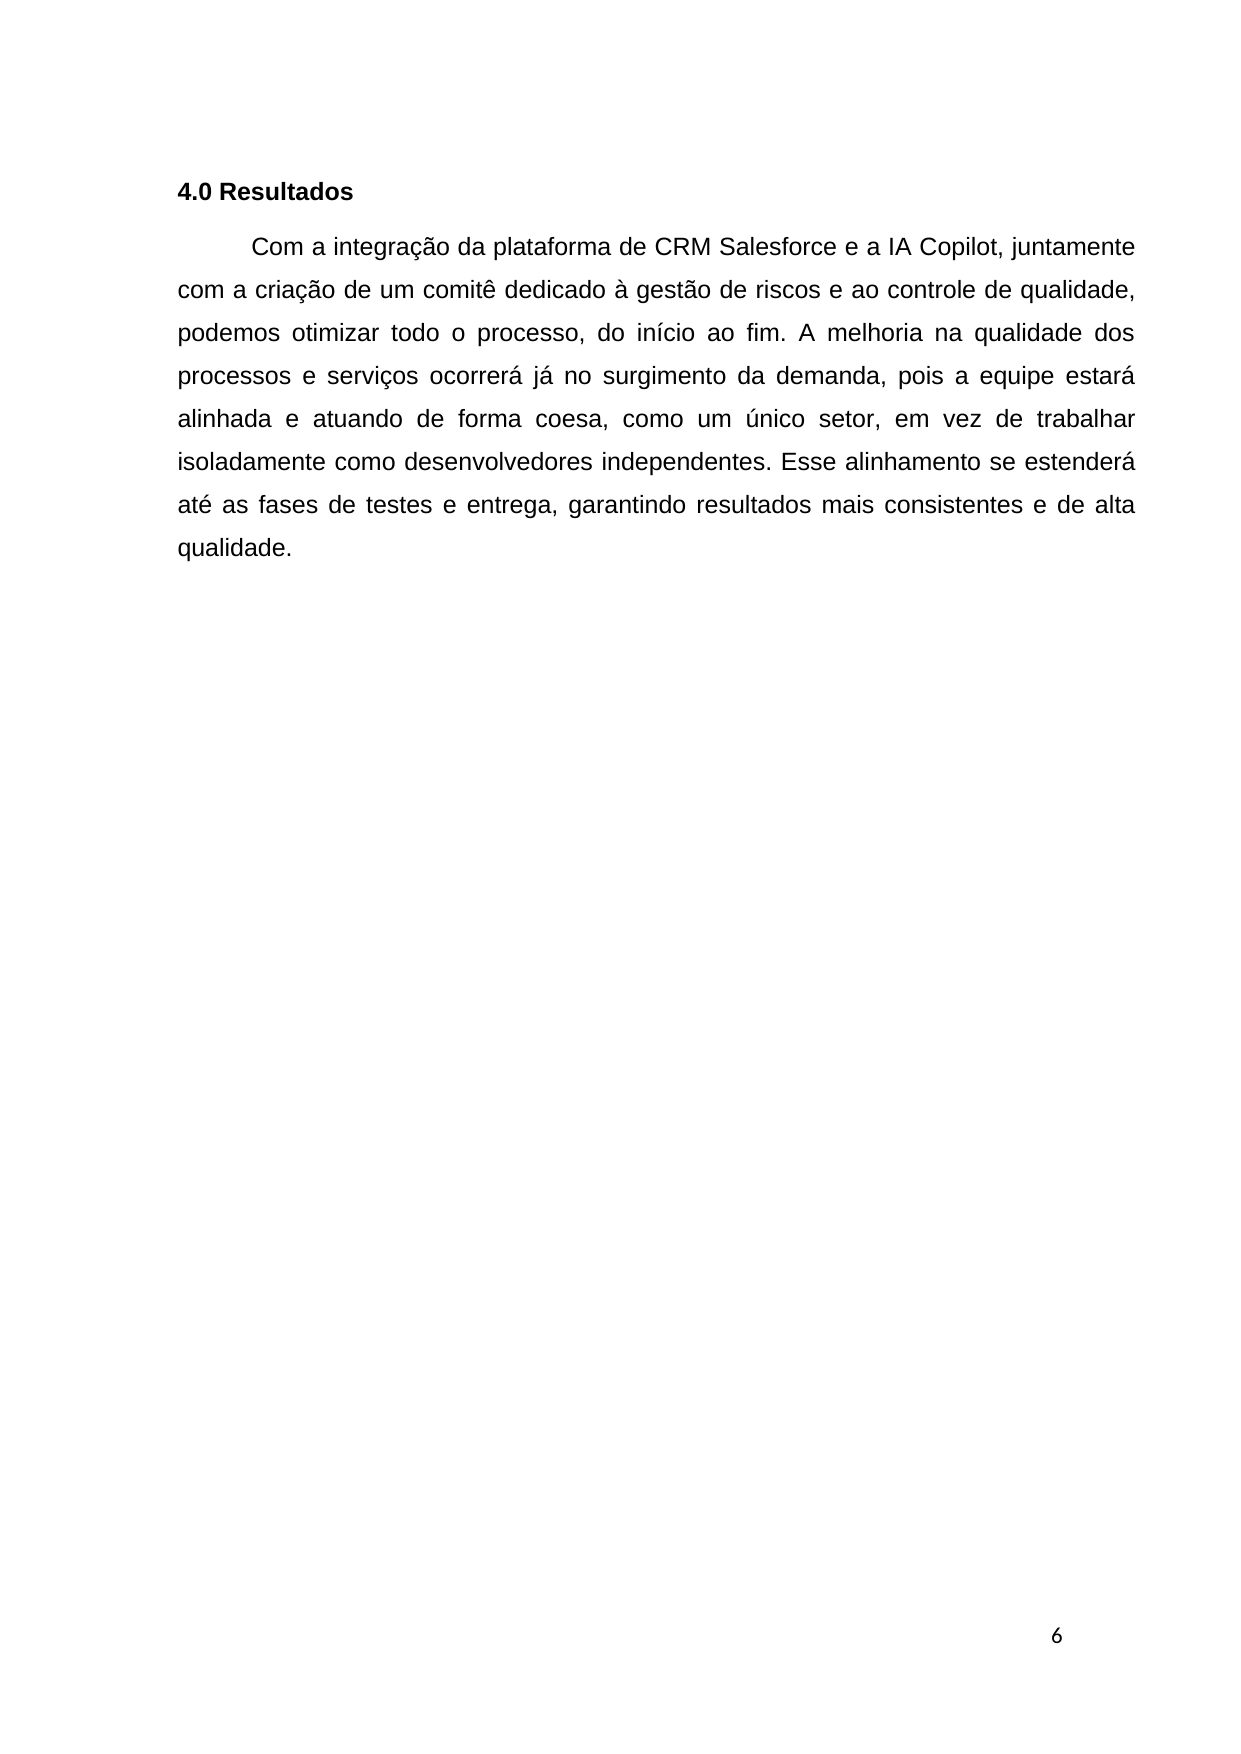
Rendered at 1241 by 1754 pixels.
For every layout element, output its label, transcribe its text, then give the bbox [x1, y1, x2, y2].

text 4.0 Resultados [177, 177, 1122, 206]
text Com a integração da plataforma de CRM Salesforce e a IA Copilot, juntamente com a criação de um comitê dedicado à gestão de riscos e ao controle de qualidade, podemos otimizar todo o processo, do início ao fim. A melhoria na qualidade dos processos e serviços ocorrerá já no surgimento da demanda, pois a equipe estará alinhada e atuando de forma coesa, como um único setor, em vez de trabalhar isoladamente como desenvolvedores independentes. Esse alinhamento se estenderá até as fases de testes e entrega, garantindo resultados mais consistentes e de alta qualidade. [177, 231, 1137, 562]
